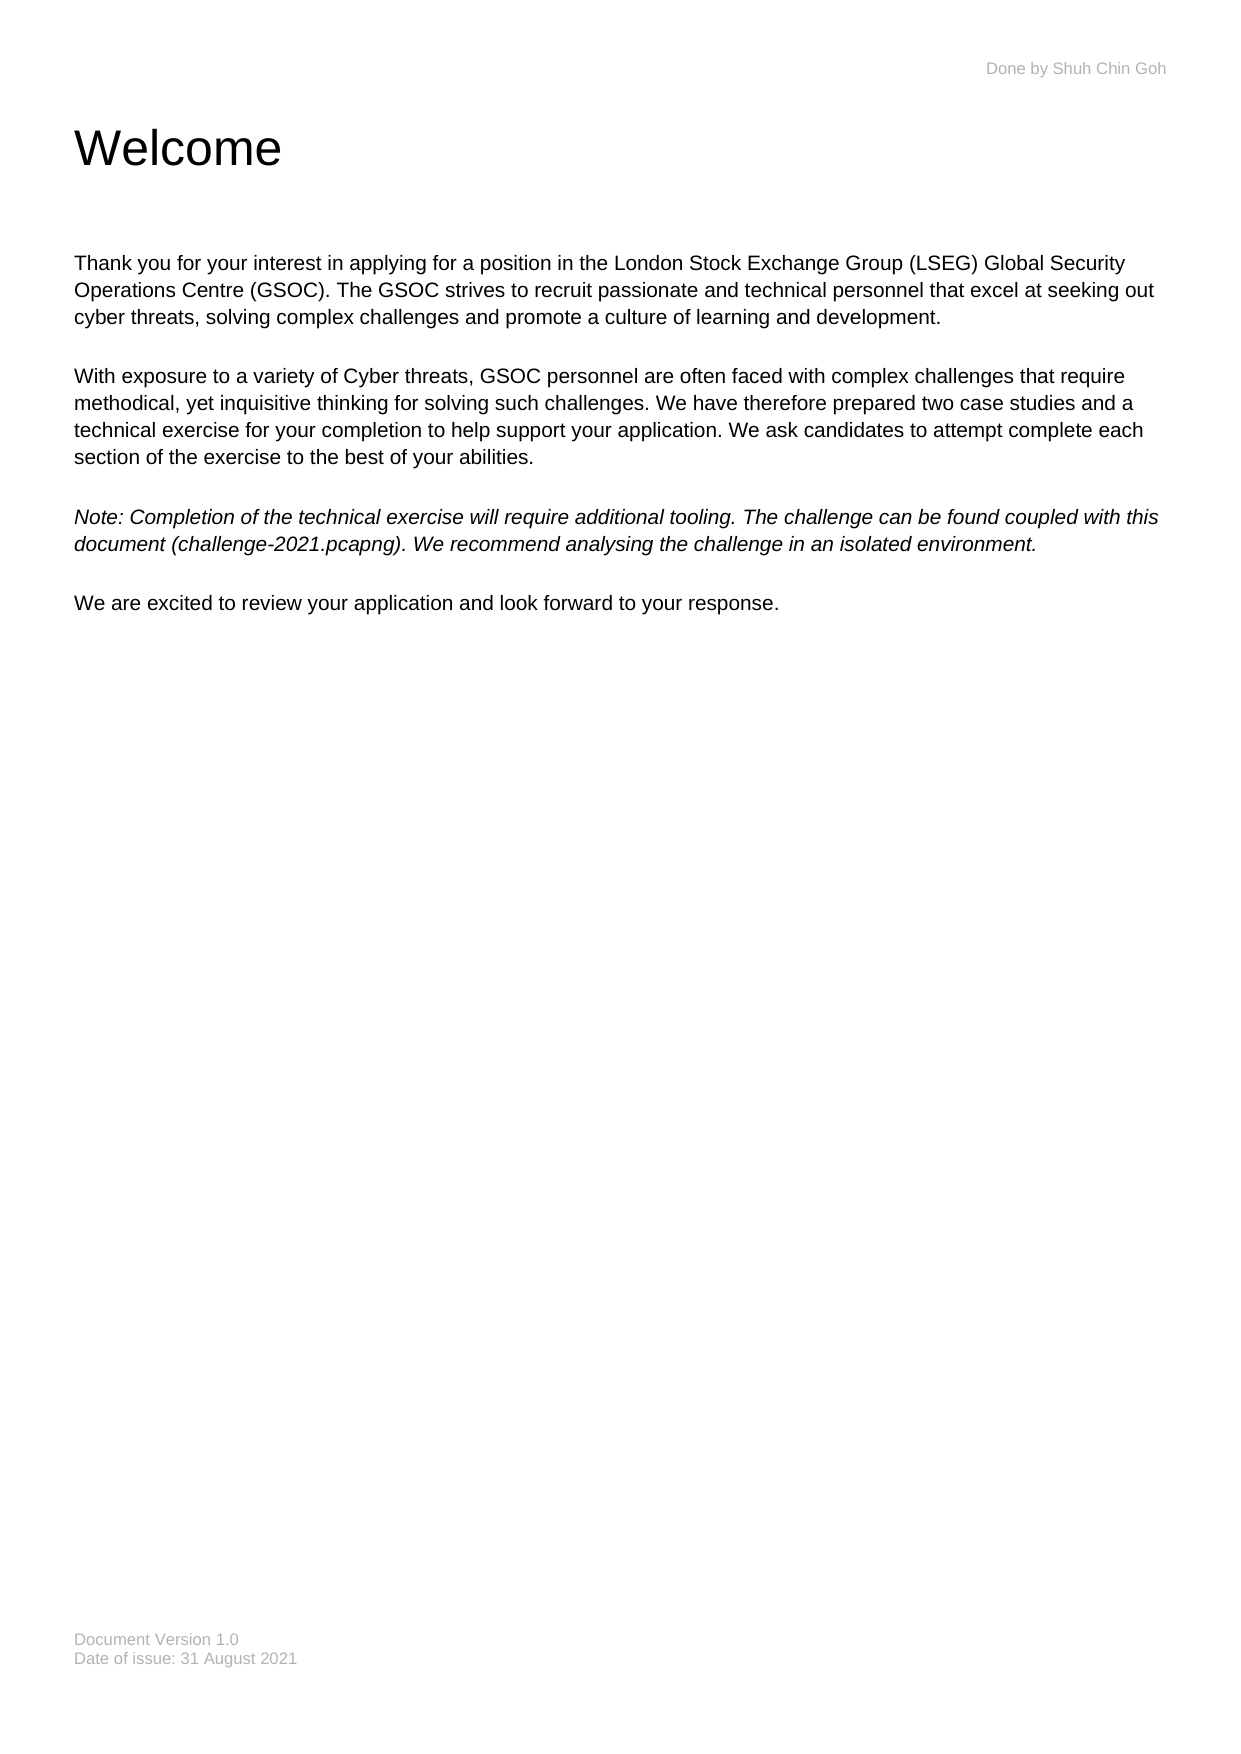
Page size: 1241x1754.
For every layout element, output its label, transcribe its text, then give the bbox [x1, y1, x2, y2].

text We are excited to review your application and look forward to your response. [74, 591, 1166, 615]
text Note: Completion of the technical exercise will require additional tooling. The challenge can be found coupled with this document (challenge-2021.pcapng). We recommend analysing the challenge in an isolated environment. [74, 504, 1166, 555]
text With exposure to a variety of Cyber threats, GSOC personnel are often faced with complex challenges that require methodical, yet inquisitive thinking for solving such challenges. We have therefore prepared two case studies and a technical exercise for your completion to help support your application. We ask candidates to attempt complete each section of the exercise to the best of your abilities. [74, 364, 1166, 469]
text Thank you for your interest in applying for a position in the London Stock Exchange Group (LSEG) Global Security Operations Centre (GSOC). The GSOC strives to recruit passionate and technical personnel that excel at seeking out cyber threats, solving complex challenges and promote a culture of learning and development. [74, 251, 1166, 328]
subtitle Welcome [74, 118, 1166, 176]
